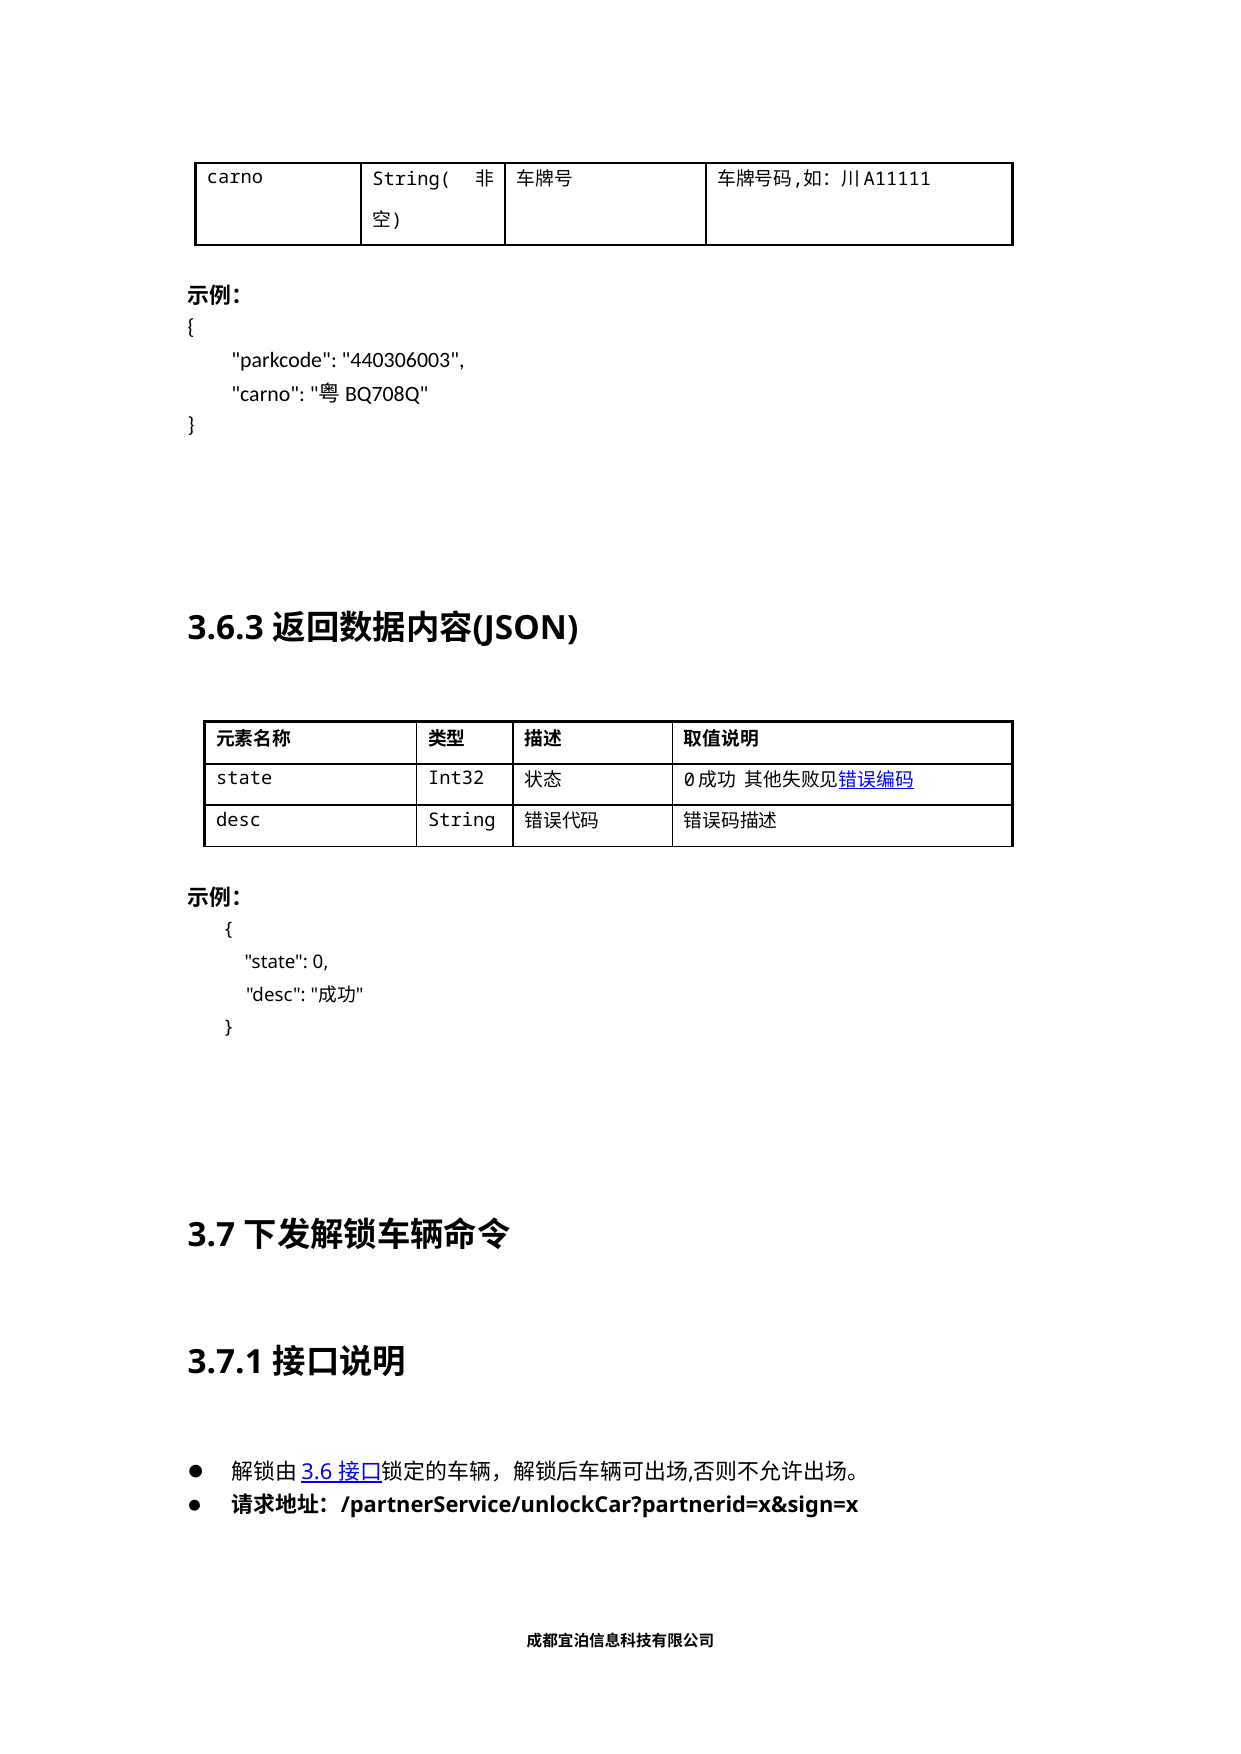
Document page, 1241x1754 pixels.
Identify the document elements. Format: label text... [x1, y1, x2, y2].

table_cell 车牌号 [506, 164, 705, 244]
table_cell 车牌号码,如：川A11111 [707, 164, 1011, 244]
table_cell String(非空) [362, 164, 504, 244]
table_cell carno [197, 164, 360, 244]
text 示例： [187, 278, 1053, 311]
table_header 描述 [514, 723, 672, 763]
subtitle 3.7 下发解锁车辆命令 [187, 1199, 1053, 1264]
table_cell 状态 [514, 765, 672, 804]
text "desc": "成功" [187, 977, 1053, 1009]
text "parkcode": "440306003", [187, 343, 1053, 376]
table_cell 错误码描述 [673, 806, 1011, 846]
table_header 类型 [417, 723, 512, 763]
table_header 元素名称 [206, 723, 416, 763]
table_cell 0成功 其他失败见错误编码 [673, 765, 1011, 804]
text 示例： [187, 879, 1053, 912]
text "carno": "粤BQ708Q" [187, 376, 1053, 408]
text { [187, 311, 1053, 343]
text { [187, 912, 1053, 944]
table_cell String [417, 806, 512, 846]
subtitle 3.6.3 返回数据内容(JSON) [187, 593, 1053, 658]
table_cell 错误代码 [514, 806, 672, 846]
subtitle 3.7.1 接口说明 [187, 1327, 1053, 1392]
table_cell Int32 [417, 765, 512, 804]
text "state": 0, [187, 944, 1053, 977]
text } [187, 1009, 1053, 1042]
text } [187, 408, 1053, 441]
table_cell state [206, 765, 416, 804]
table_cell desc [206, 806, 416, 846]
list 解锁由3.6 接口锁定的车辆，解锁后车辆可出场,否则不允许出场。 [187, 1454, 1053, 1486]
list 请求地址：/partnerService/unlockCar?partnerid=x&sign=x [187, 1486, 1053, 1519]
table_header 取值说明 [673, 723, 1011, 763]
